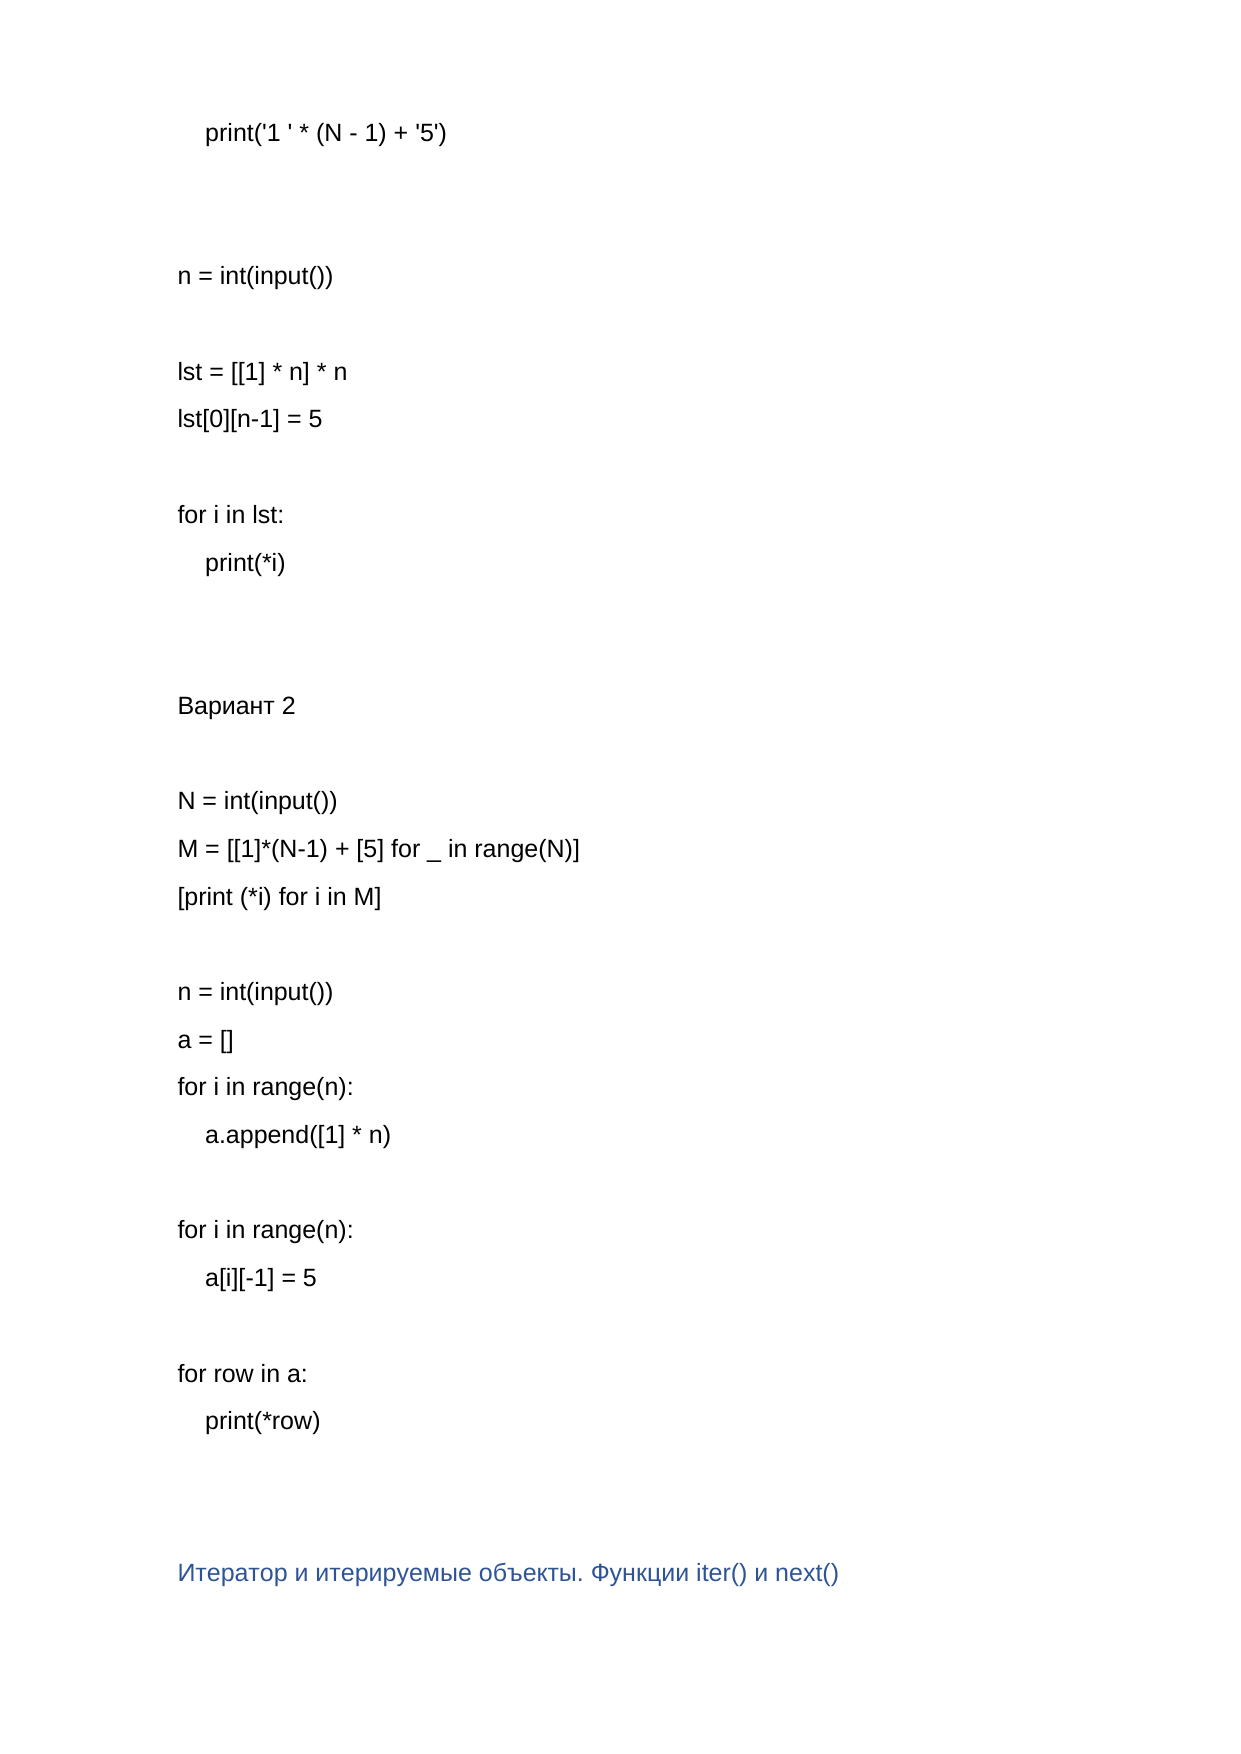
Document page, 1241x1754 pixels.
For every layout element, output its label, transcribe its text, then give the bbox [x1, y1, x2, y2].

text lst[0][n-1] = 5 [177, 404, 1152, 433]
text [print (*i) for i in M] [177, 881, 1152, 910]
text for i in lst: [177, 500, 1152, 528]
text for i in range(n): [177, 1215, 1152, 1244]
text lst = [[1] * n] * n [177, 357, 1152, 385]
text N = int(input()) [177, 786, 1152, 815]
text print('1 ' * (N - 1) + '5') [177, 118, 1152, 147]
text Вариант 2 [177, 691, 1152, 719]
text M = [[1]*(N-1) + [5] for _ in range(N)] [177, 834, 1152, 862]
text a.append([1] * n) [177, 1120, 1152, 1149]
text a = [] [177, 1024, 1152, 1053]
text print(*i) [177, 547, 1152, 576]
text a[i][-1] = 5 [177, 1263, 1152, 1292]
text for row in a: [177, 1358, 1152, 1387]
text print(*row) [177, 1406, 1152, 1435]
text n = int(input()) [177, 977, 1152, 1006]
subtitle Итератор и итерируемые объекты. Функции iter() и next() [177, 1558, 1152, 1586]
text for i in range(n): [177, 1072, 1152, 1101]
text n = int(input()) [177, 261, 1152, 290]
